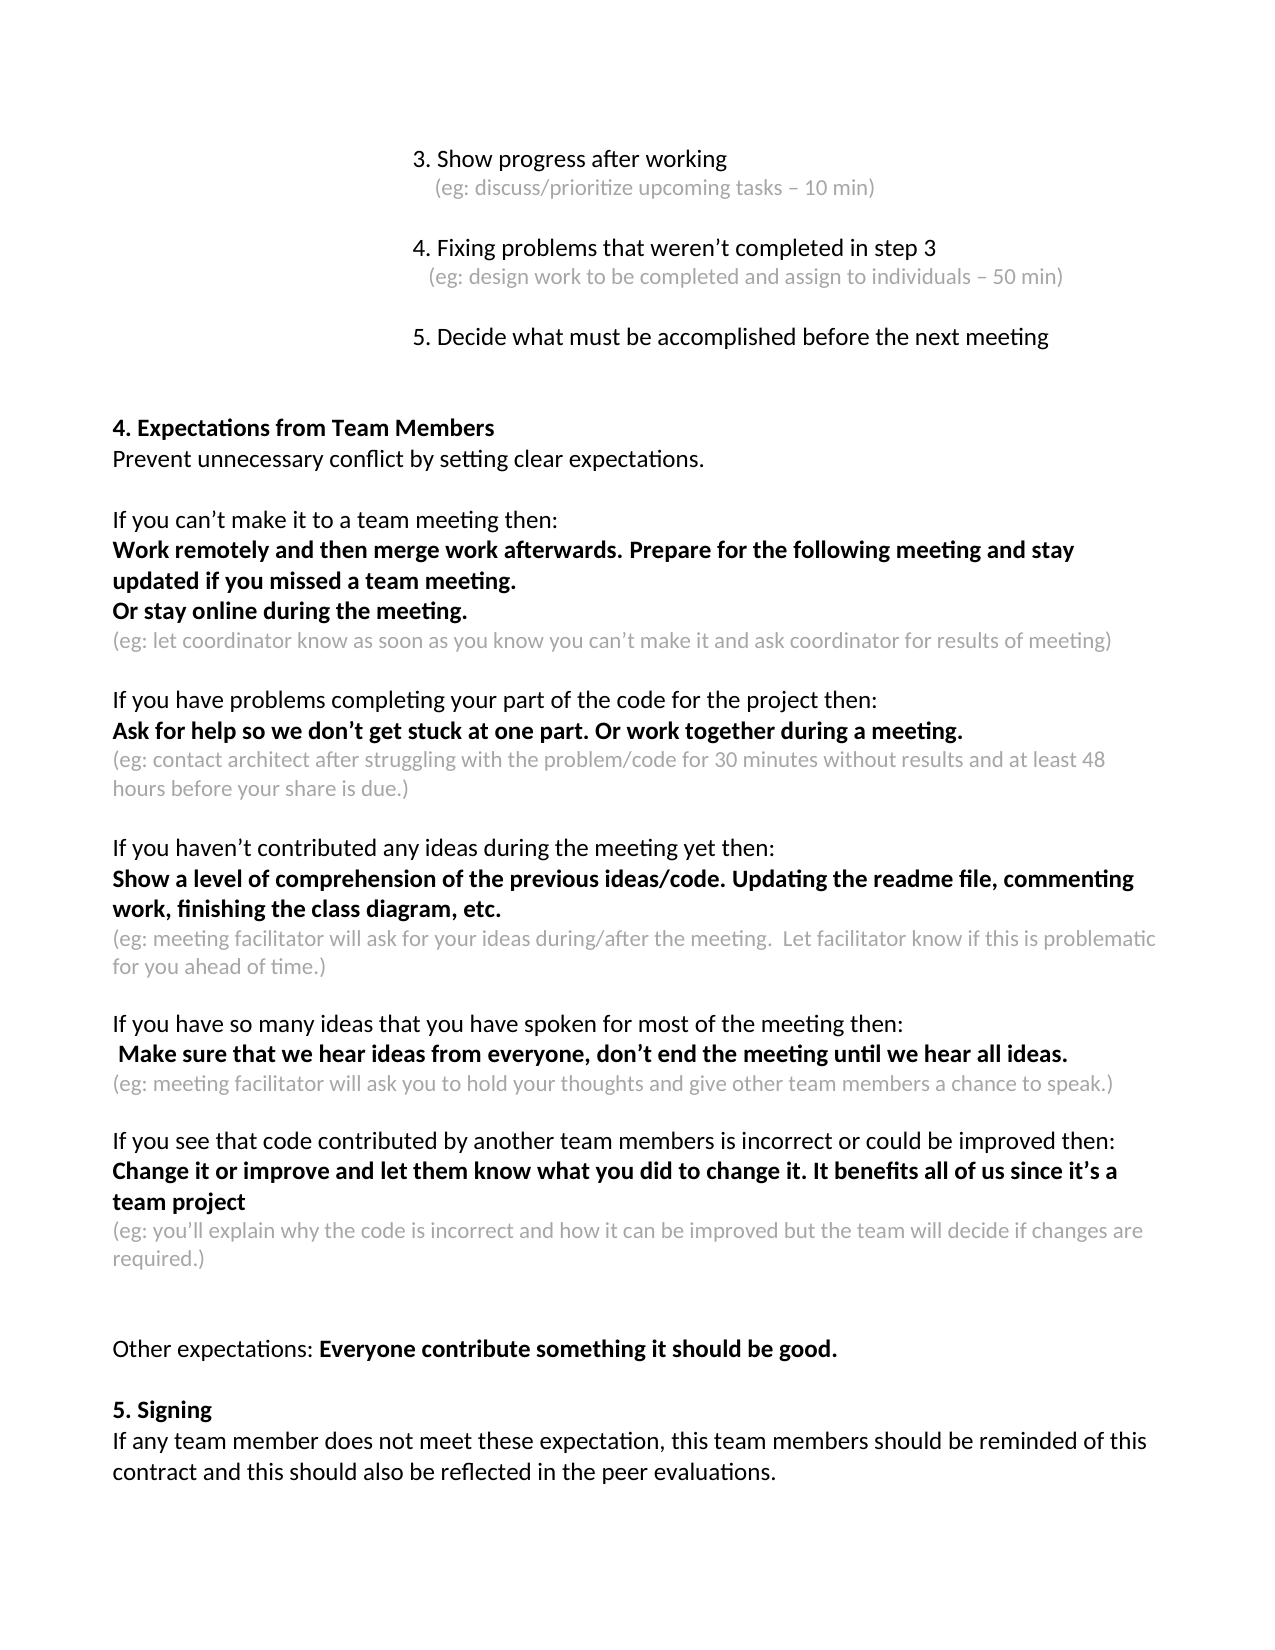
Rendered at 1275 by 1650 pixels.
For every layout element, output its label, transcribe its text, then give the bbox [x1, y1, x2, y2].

text (eg: meeting facilitator will ask you to hold your thoughts and give other team members a chance to speak.) [112, 1069, 1163, 1097]
text Prevent unnecessary conflict by setting clear expectations. [112, 443, 1163, 473]
text Work remotely and then merge work afterwards. Prepare for the following meeting and stay updated if you missed a team meeting. [112, 534, 1163, 596]
text Make sure that we hear ideas from everyone, don’t end the meeting until we hear all ideas. [112, 1038, 1163, 1069]
text (eg: discuss/prioritize upcoming tasks – 10 min) [112, 173, 1163, 201]
text (eg: you’ll explain why the code is incorrect and how it can be improved but the team will decide if changes are required.) [112, 1216, 1163, 1272]
text 3. Show progress after working [112, 143, 1163, 173]
text 5. Signing [112, 1394, 1163, 1425]
text 4. Expectations from Team Members [112, 412, 1163, 443]
text If you see that code contributed by another team members is incorrect or could be improved then: Change it or improve and let them know what you did to change it. It benefits all of us since it’s a team project [112, 1125, 1163, 1216]
text If you have problems completing your part of the code for the project then: [112, 684, 1163, 715]
text Show a level of comprehension of the previous ideas/code. Updating the readme file, commenting work, finishing the class diagram, etc. [112, 863, 1163, 924]
text If any team member does not meet these expectation, this team members should be reminded of this contract and this should also be reflected in the peer evaluations. [112, 1425, 1163, 1486]
text (eg: meeting facilitator will ask for your ideas during/after the meeting. Let facilitator know if this is problematic for you ahead of time.) [112, 924, 1163, 980]
text (eg: let coordinator know as soon as you know you can’t make it and ask coordinator for results of meeting) [112, 626, 1163, 654]
text 5. Decide what must be accomplished before the next meeting [112, 321, 1163, 351]
text 4. Fixing problems that weren’t completed in step 3 [112, 232, 1163, 262]
text If you have so many ideas that you have spoken for most of the meeting then: [112, 1008, 1163, 1038]
text Ask for help so we don’t get stuck at one part. Or work together during a meeting. [112, 715, 1163, 746]
text (eg: contact architect after struggling with the problem/code for 30 minutes without results and at least 48 hours before your share is due.) [112, 746, 1163, 802]
text (eg: design work to be completed and assign to individuals – 50 min) [112, 262, 1163, 290]
text Or stay online during the meeting. [112, 596, 1163, 626]
text If you can’t make it to a team meeting then: [112, 504, 1163, 534]
text If you haven’t contributed any ideas during the meeting yet then: [112, 832, 1163, 863]
text Other expectations: Everyone contribute something it should be good. [112, 1333, 1163, 1364]
